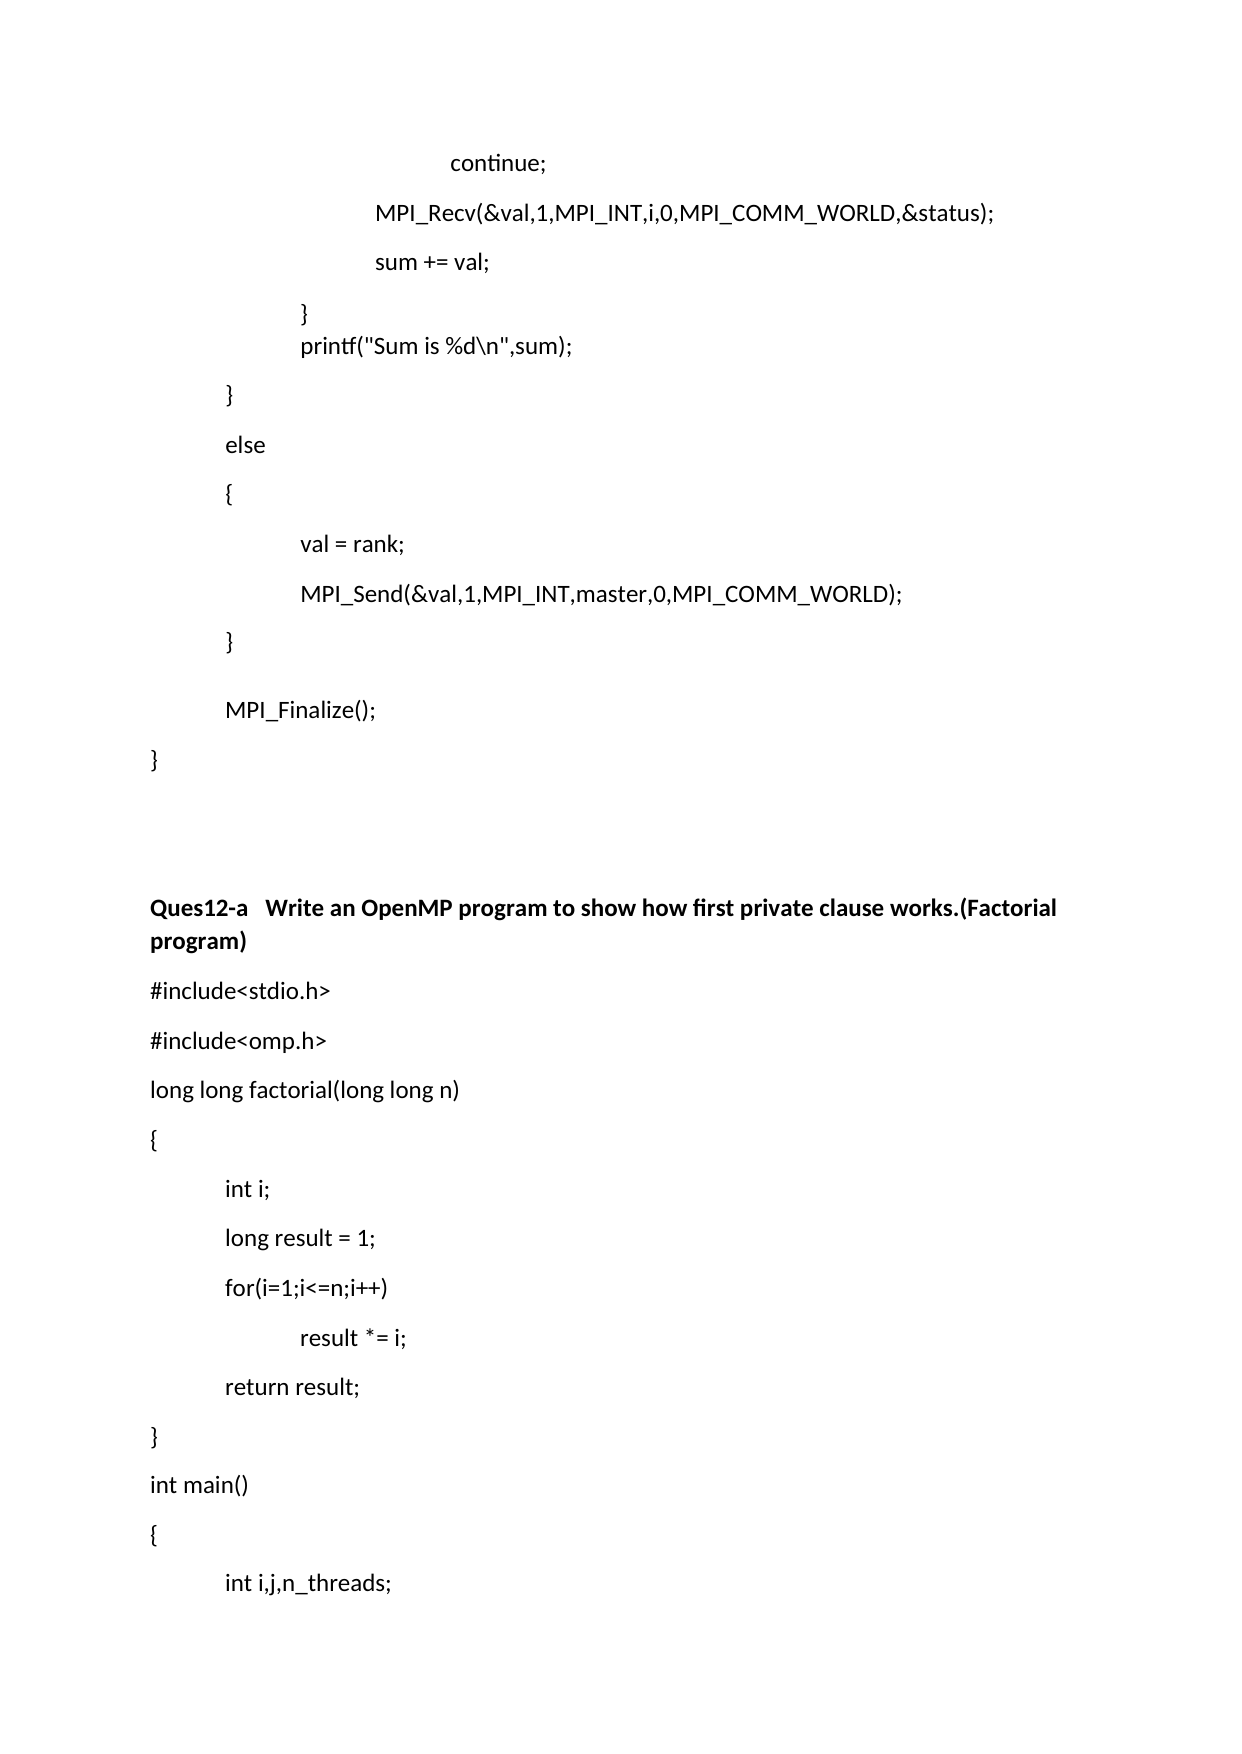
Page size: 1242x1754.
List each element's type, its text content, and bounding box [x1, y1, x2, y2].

text } [139, 626, 233, 657]
text int i; [225, 1173, 1071, 1203]
text int main() [150, 1469, 1071, 1500]
text return result; [225, 1371, 1071, 1402]
text } [150, 744, 1071, 774]
text { [139, 479, 233, 509]
text val = rank; MPI_Send(&val,1,MPI_INT,master,0,MPI_COMM_WORLD); [300, 528, 909, 608]
text #include<omp.h> [150, 1025, 1071, 1056]
text for(i=1;i<=n;i++) [225, 1272, 1071, 1303]
text long result = 1; [225, 1222, 1071, 1253]
text else [139, 429, 266, 459]
text } [150, 1421, 1071, 1451]
text { [150, 1519, 1071, 1550]
text result *= i; [300, 1322, 1071, 1352]
text } [139, 379, 233, 410]
text Ques12-a Write an OpenMP program to show how first private clause works.(Factorial program) [150, 893, 1063, 956]
text { [150, 1124, 1071, 1155]
text long long factorial(long long n) [150, 1075, 1071, 1105]
text printf("Sum is %d\n",sum); [300, 330, 1071, 360]
text } [300, 299, 1071, 329]
text int i,j,n_threads; [225, 1568, 1071, 1598]
text continue; MPI_Recv(&val,1,MPI_INT,i,0,MPI_COMM_WORLD,&status); sum += val; [375, 147, 1001, 277]
text #include<stdio.h> [150, 975, 1071, 1006]
text MPI_Finalize(); [225, 694, 1071, 724]
